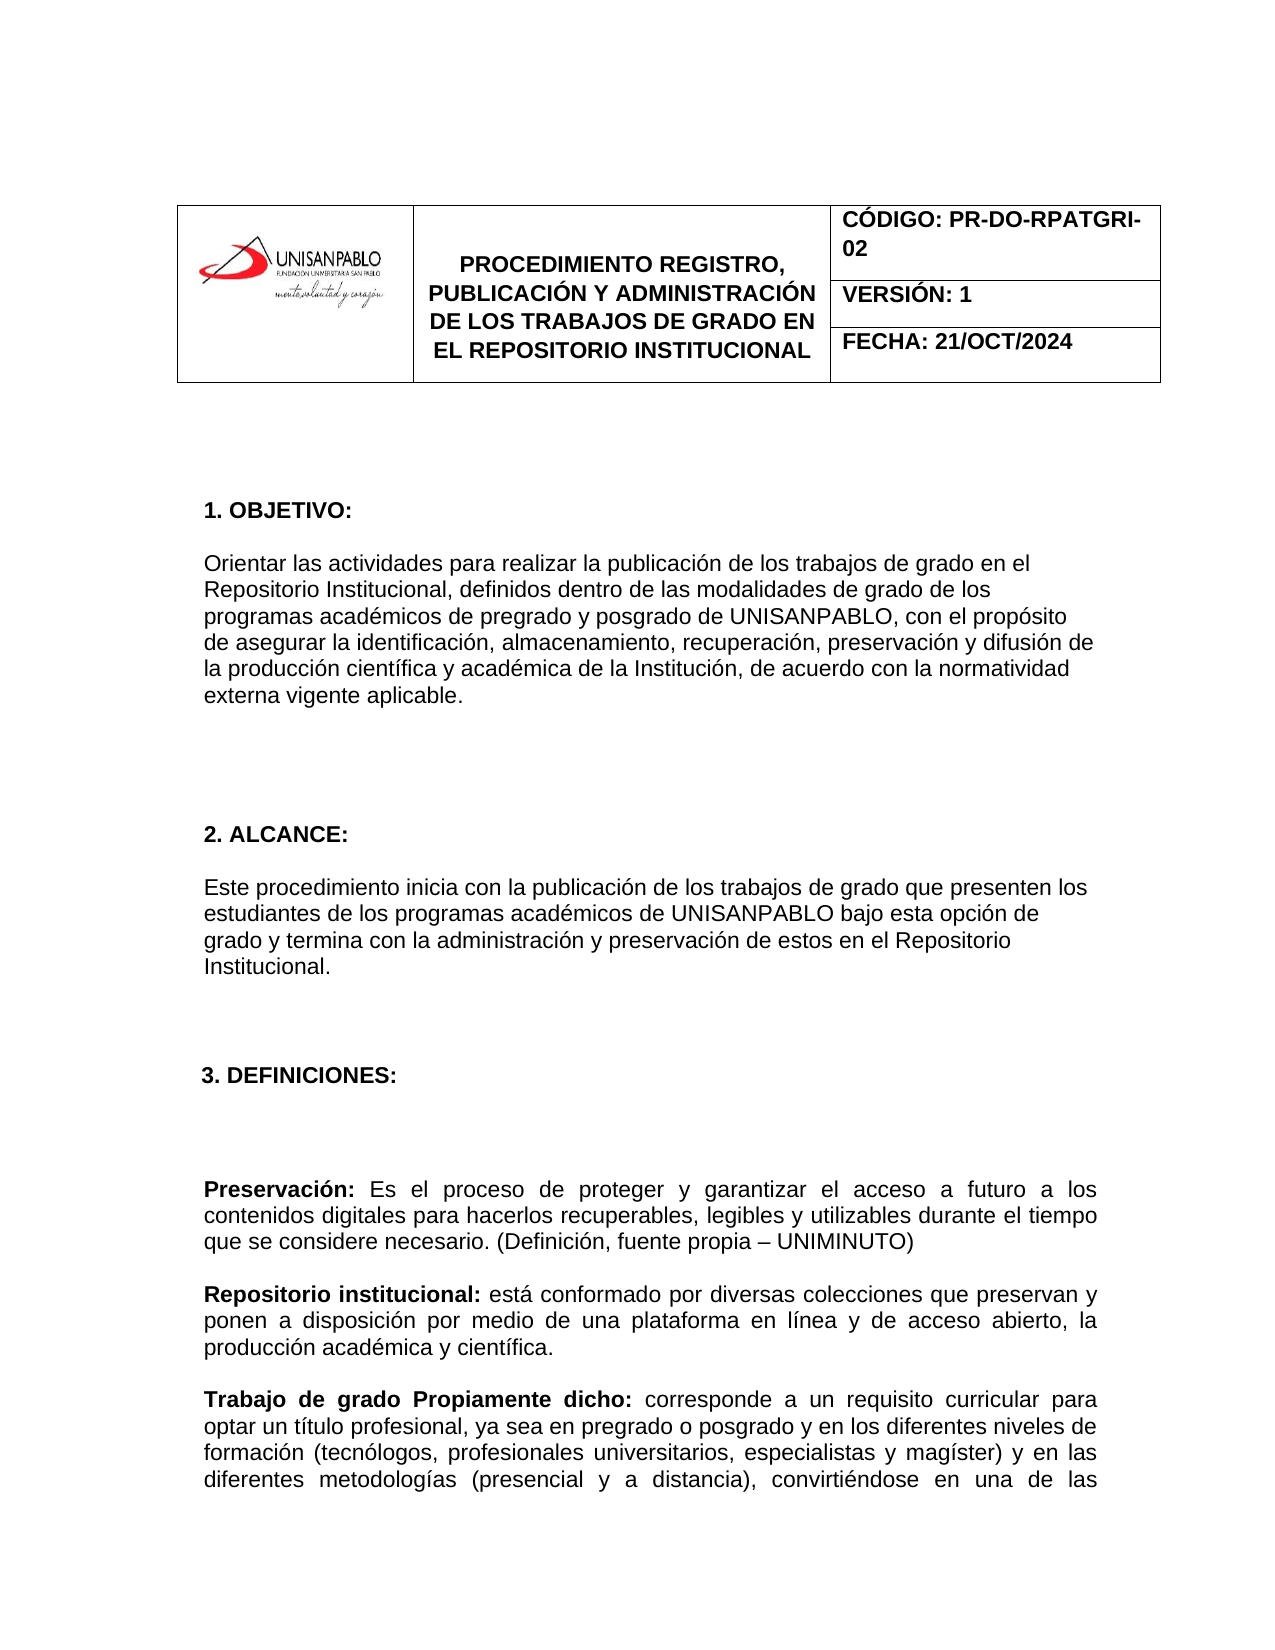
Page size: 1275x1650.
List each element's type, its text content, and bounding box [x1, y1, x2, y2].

table_cell FECHA: 21/OCT/2024 [831, 328, 1160, 382]
table_cell VERSIÓN: 1 [831, 281, 1160, 327]
table_header 3. DEFINICIONES: [177, 1063, 1098, 1089]
table_header [177, 791, 1098, 1032]
picture [195, 225, 388, 309]
table_cell [177, 1089, 1098, 1492]
table_header [178, 206, 413, 382]
table_header [177, 412, 1098, 761]
table_header CÓDIGO: PR-DO-RPATGRI-02 [831, 206, 1160, 280]
table_header PROCEDIMIENTO REGISTRO, PUBLICACIÓN Y ADMINISTRACIÓN DE LOS TRABAJOS DE GRADO EN EL REPOSITORIO INSTITUCIONAL [414, 206, 830, 382]
